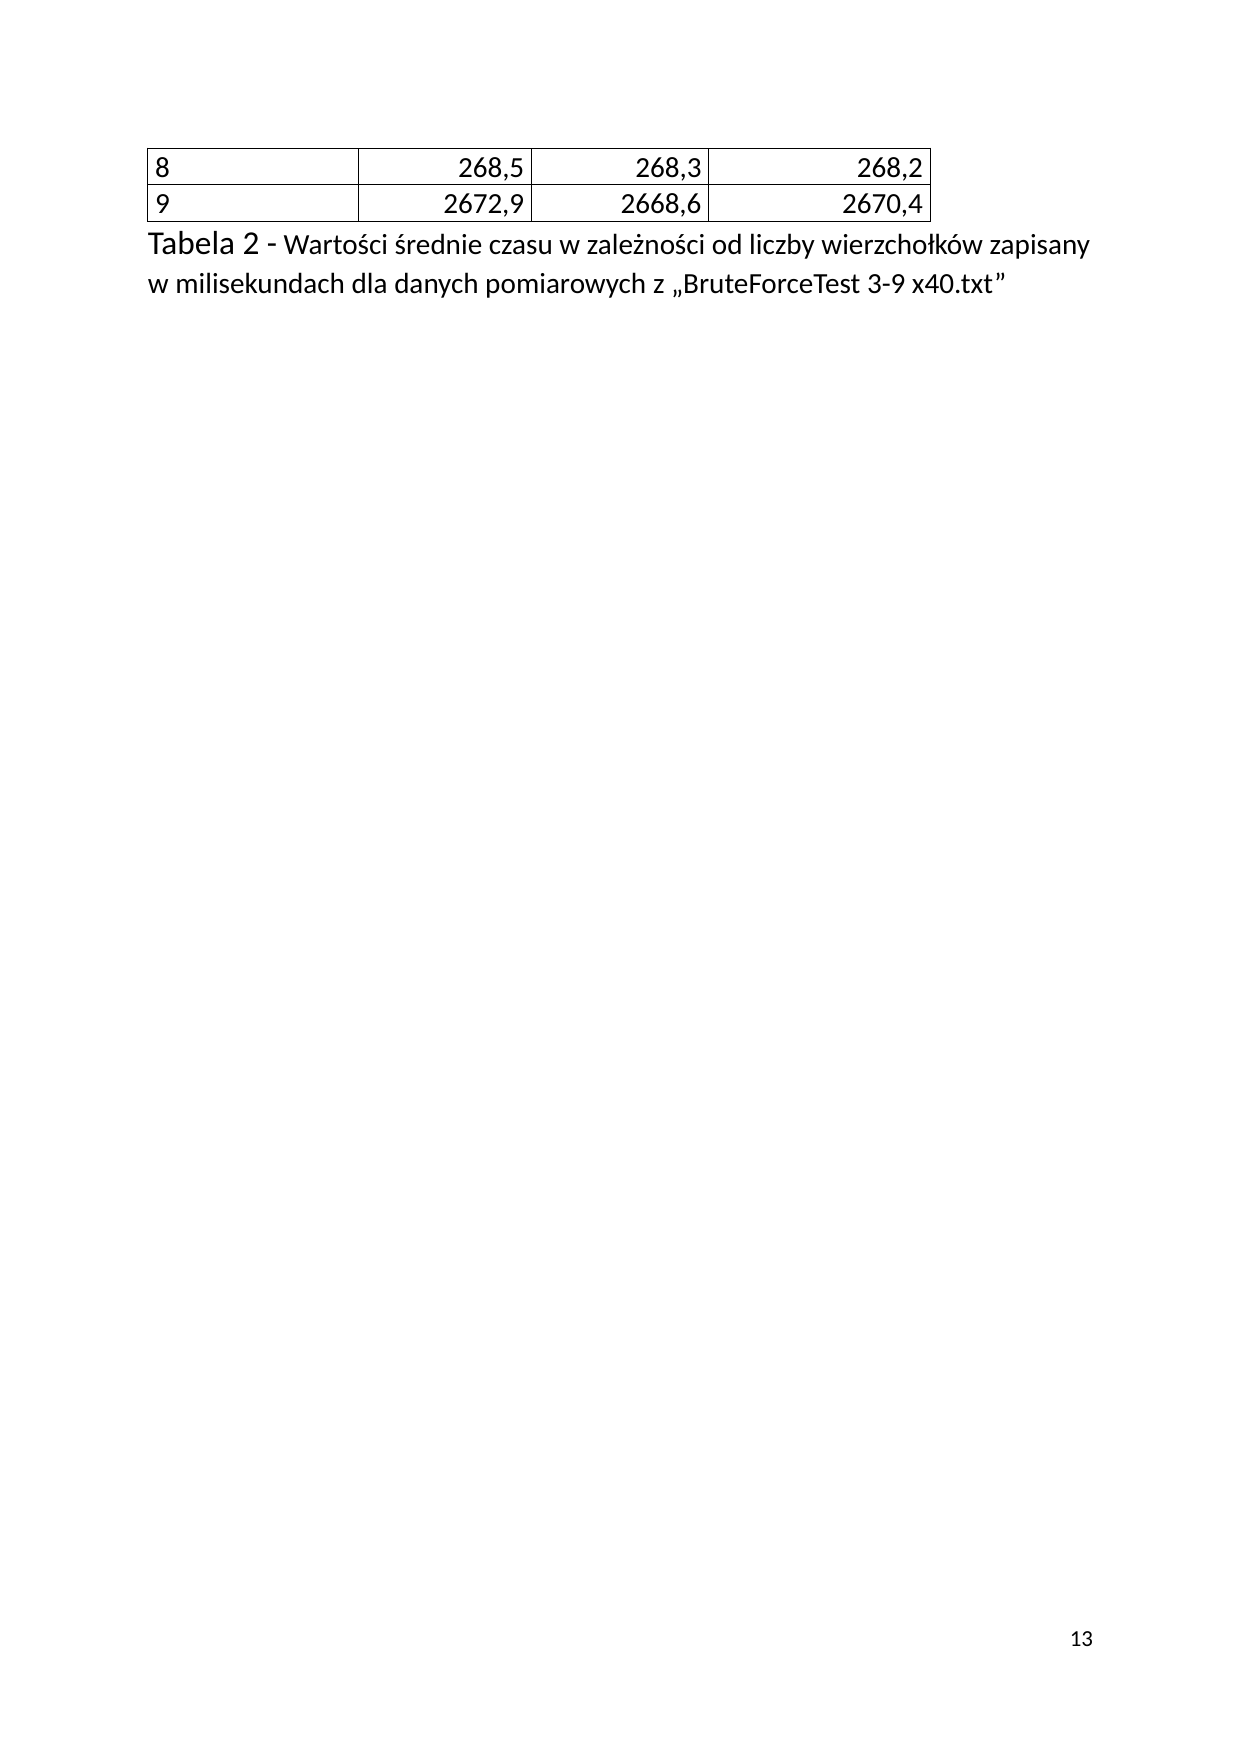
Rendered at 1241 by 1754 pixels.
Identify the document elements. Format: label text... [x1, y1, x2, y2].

table_cell 2672,9 [359, 185, 531, 221]
table_cell 268,3 [532, 149, 708, 184]
table_cell 2668,6 [532, 185, 708, 221]
table_cell 9 [148, 185, 358, 221]
text Tabela 2 - Wartości średnie czasu w zależności od liczby wierzchołków zapisany w milisekundach dla danych pomiarowych z „BruteForceTest 3-9 x40.txt” [148, 222, 1093, 301]
table_cell 2670,4 [709, 185, 930, 221]
table_cell 268,2 [709, 149, 930, 184]
table_cell 8 [148, 149, 358, 184]
table_cell 268,5 [359, 149, 531, 184]
